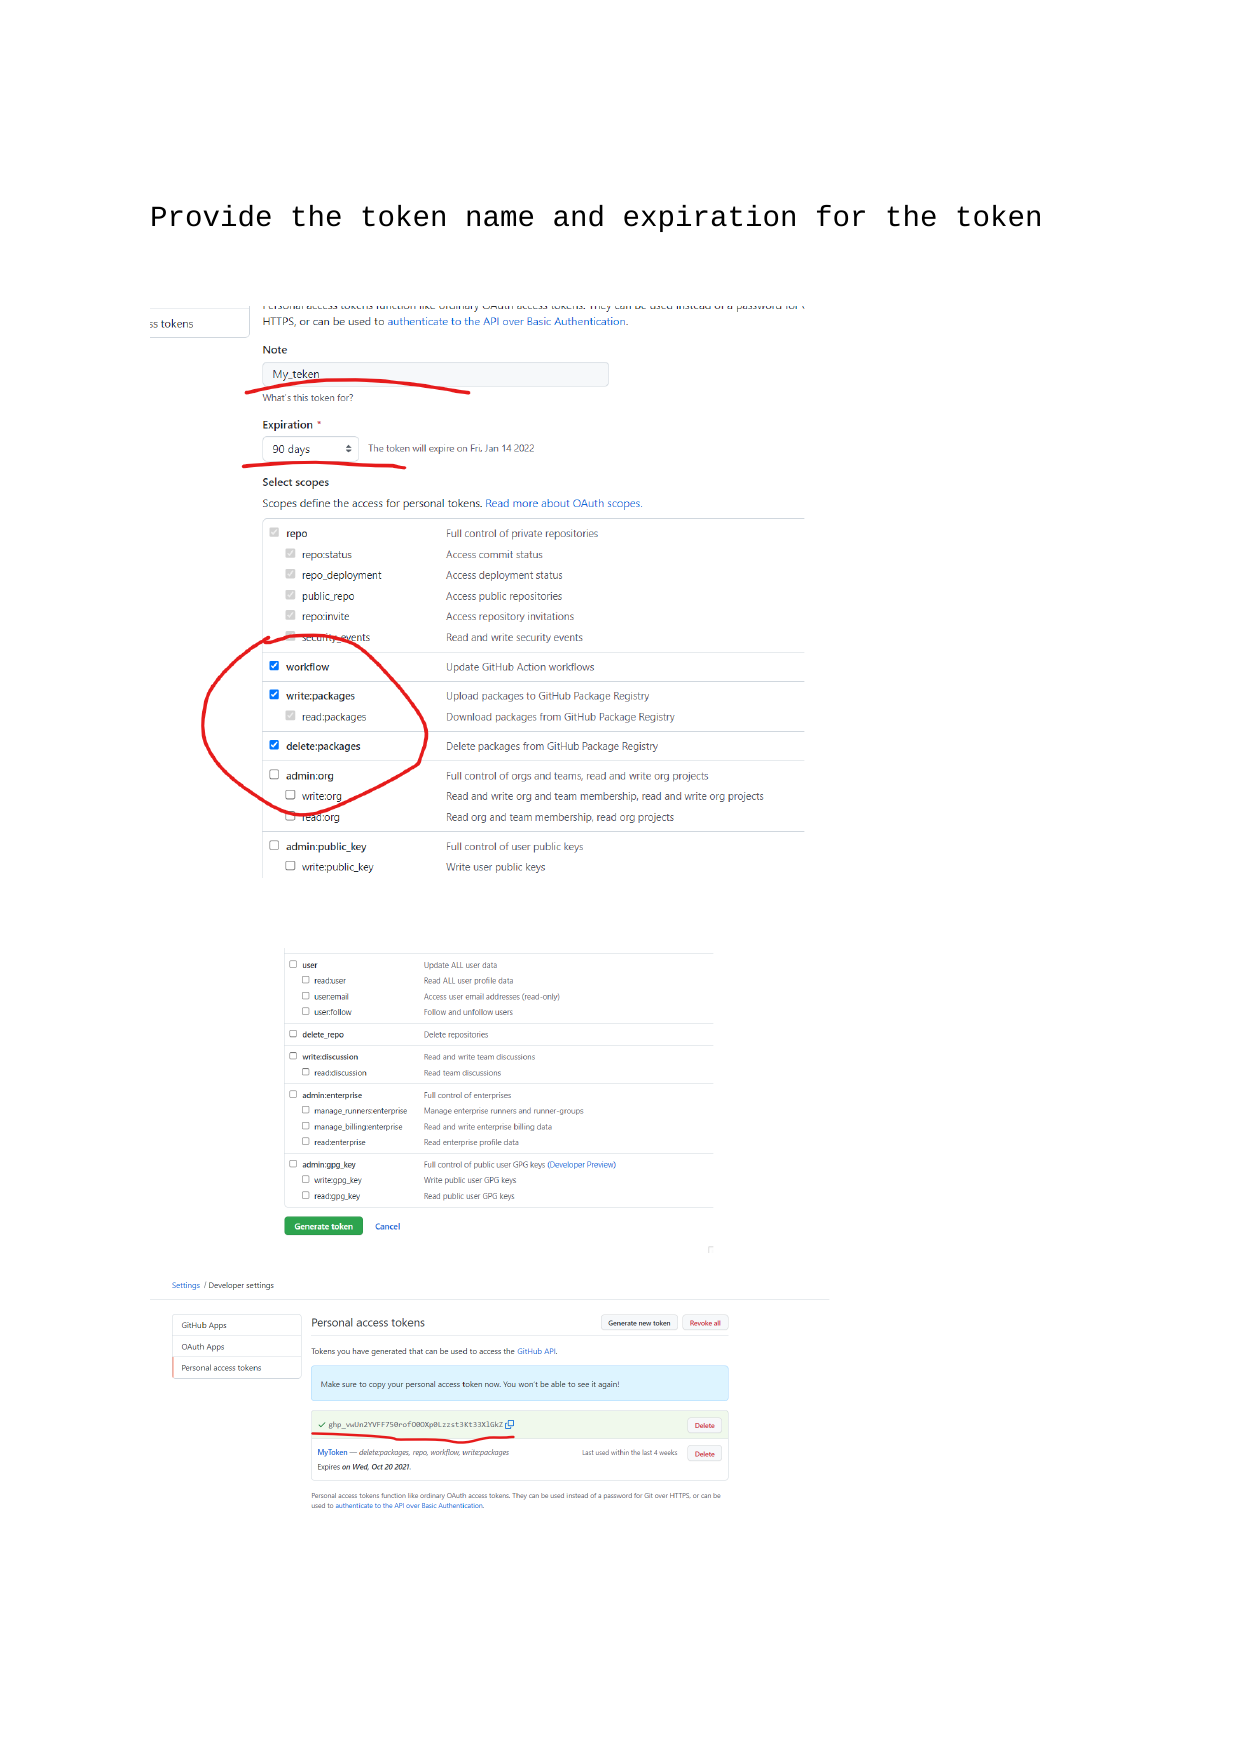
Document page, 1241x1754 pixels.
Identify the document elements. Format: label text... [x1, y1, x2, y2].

picture [150, 306, 805, 878]
picture [150, 948, 714, 1253]
picture [150, 1271, 830, 1522]
text Provide the token name and expiration for the token [150, 202, 1090, 235]
